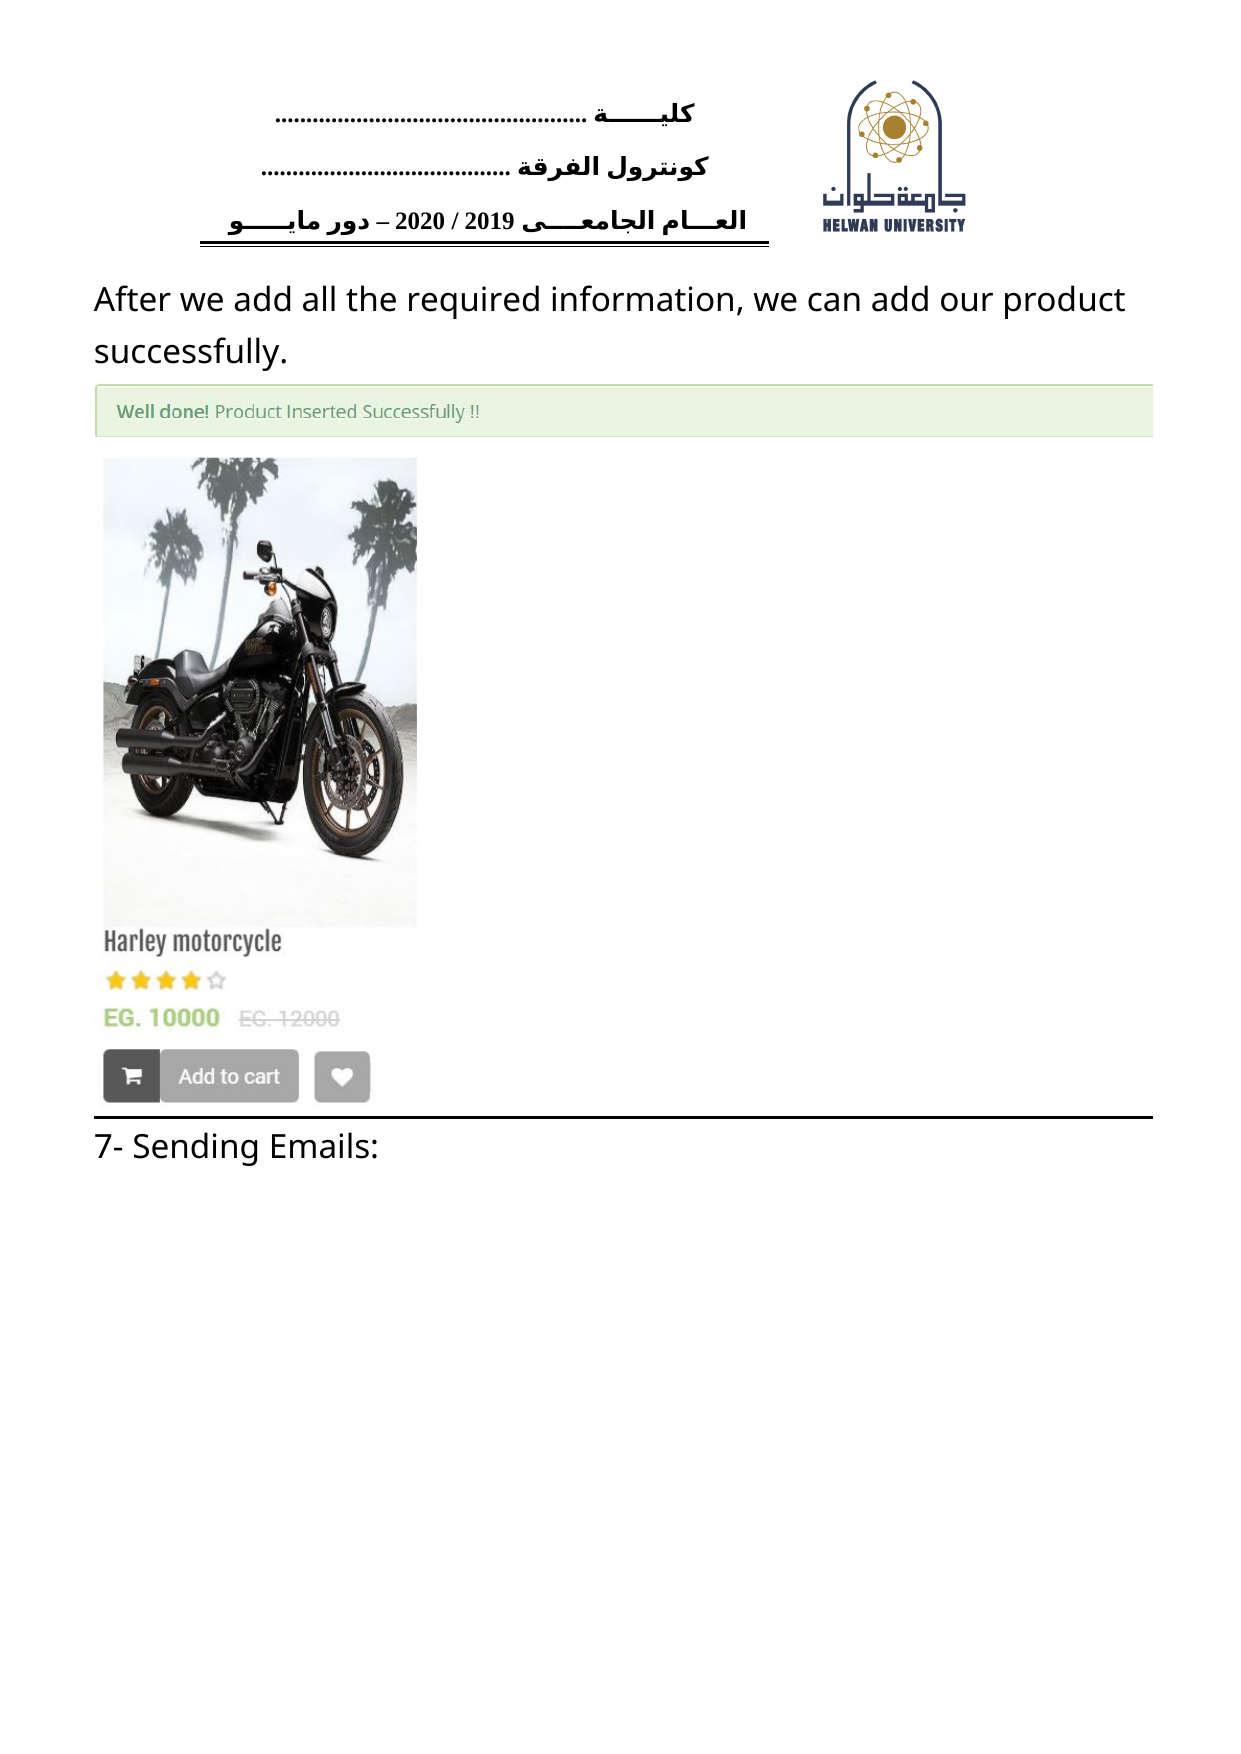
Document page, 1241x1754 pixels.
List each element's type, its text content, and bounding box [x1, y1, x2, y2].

picture [811, 73, 976, 241]
picture [93, 441, 418, 1114]
text After we add all the required information, we can add our product successfully. [94, 276, 1153, 373]
text 7- Sending Emails: [94, 1123, 1153, 1169]
picture [93, 380, 1154, 437]
